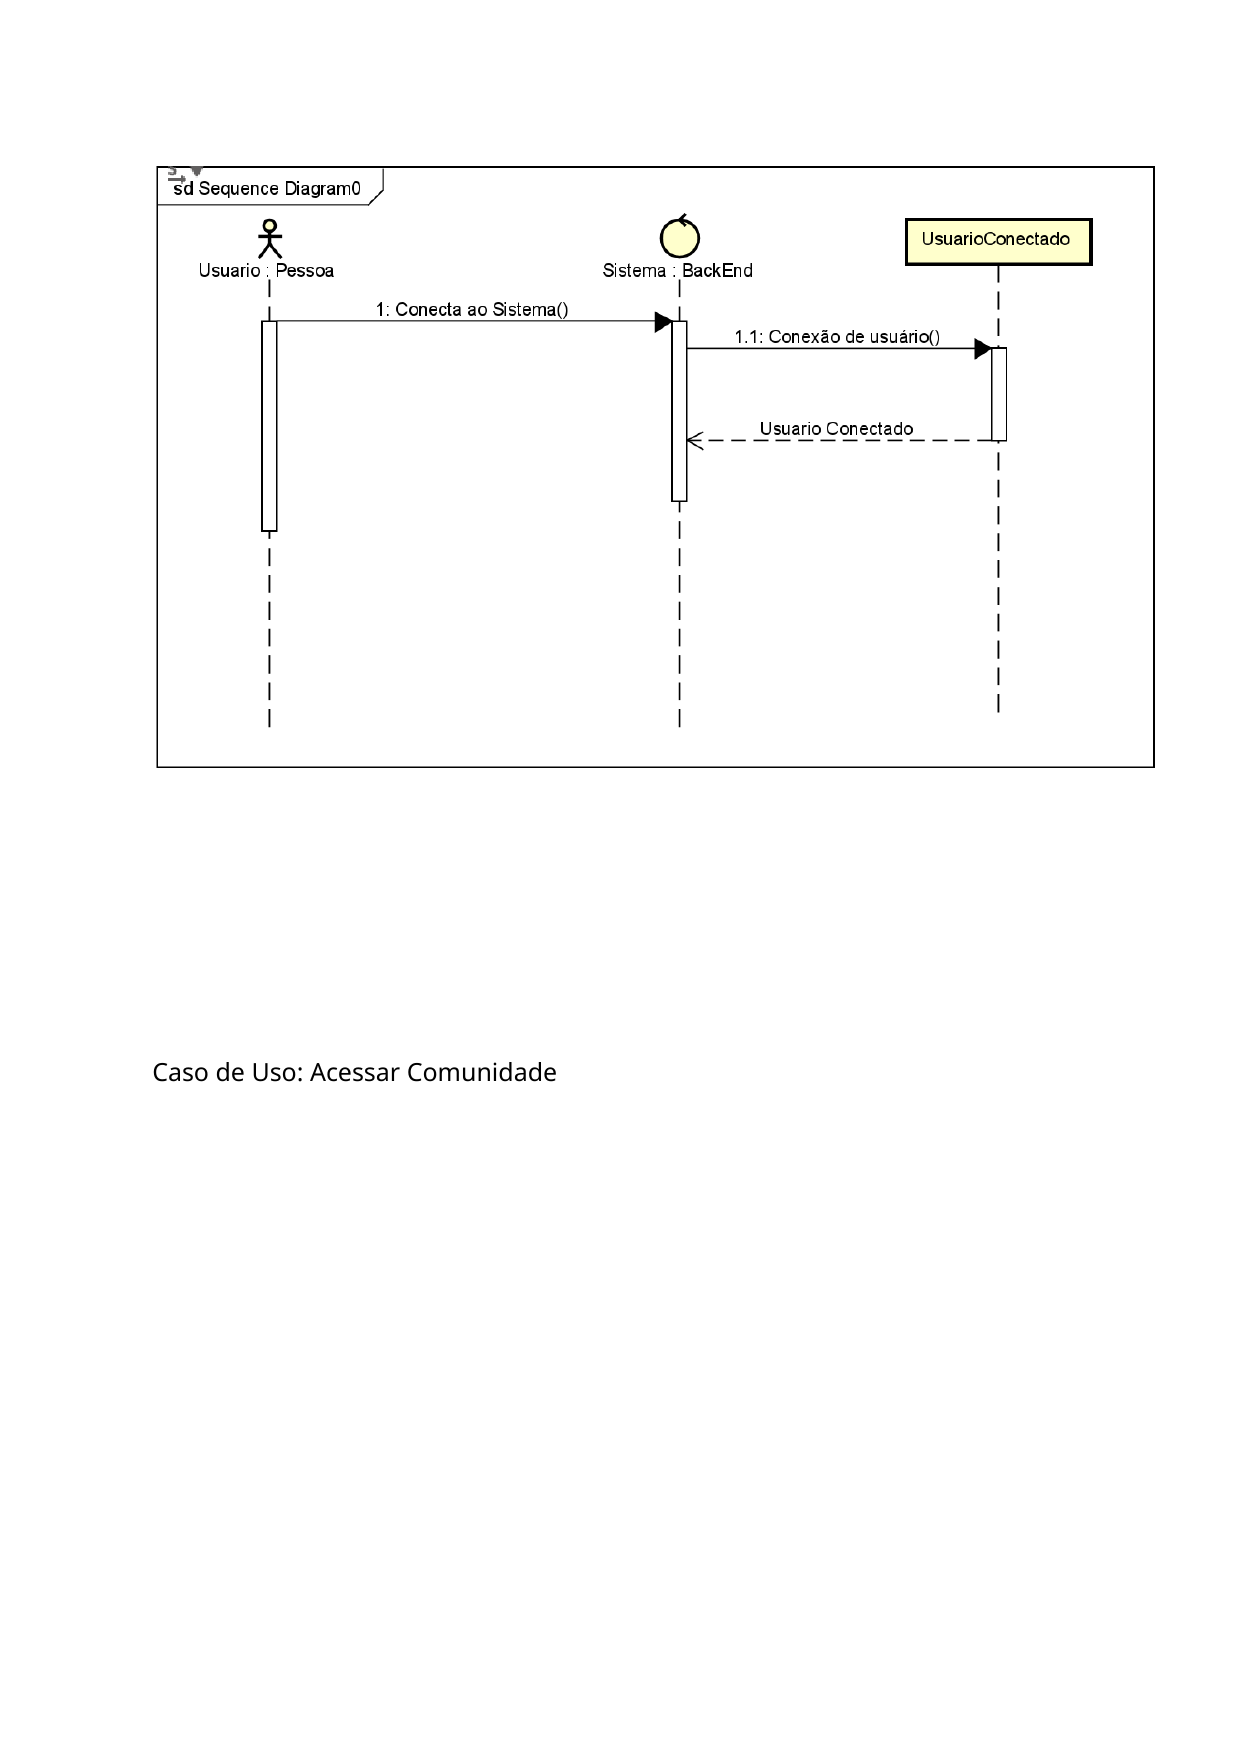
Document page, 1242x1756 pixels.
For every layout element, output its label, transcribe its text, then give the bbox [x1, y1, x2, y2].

picture [152, 166, 1161, 776]
text Caso de Uso: Acessar Comunidade [152, 1055, 1160, 1089]
